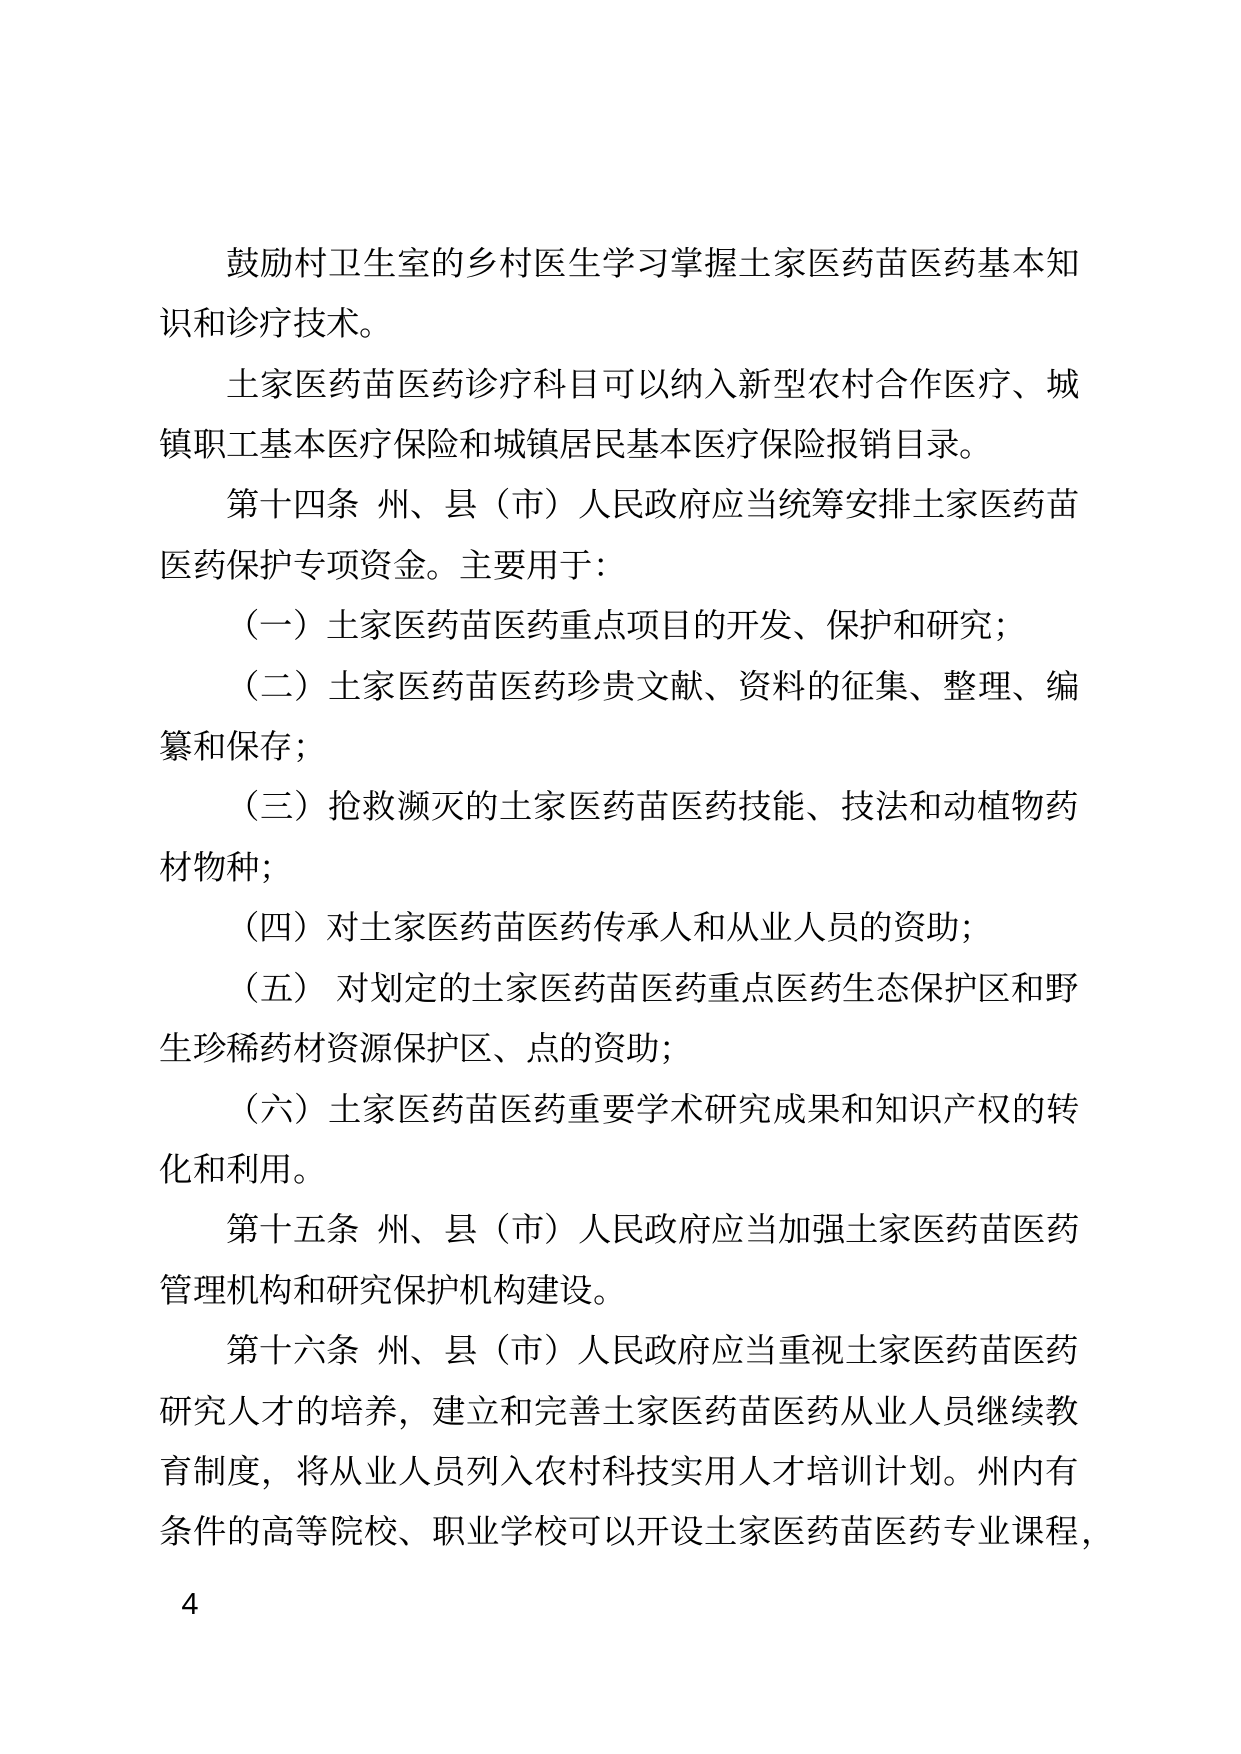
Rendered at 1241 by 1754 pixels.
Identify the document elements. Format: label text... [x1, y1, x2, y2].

text 第十五条 州、县（市）人民政府应当加强土家医药苗医药管理机构和研究保护机构建设。 [159, 1191, 1081, 1312]
text 鼓励村卫生室的乡村医生学习掌握土家医药苗医药基本知识和诊疗技术。 [159, 224, 1081, 345]
text （二）土家医药苗医药珍贵文献、资料的征集、整理、编纂和保存； [159, 647, 1081, 768]
text （五） 对划定的土家医药苗医药重点医药生态保护区和野生珍稀药材资源保护区、点的资助； [159, 949, 1081, 1070]
text （六）土家医药苗医药重要学术研究成果和知识产权的转化和利用。 [159, 1070, 1081, 1191]
text （一）土家医药苗医药重点项目的开发、保护和研究； [159, 587, 1081, 647]
text 土家医药苗医药诊疗科目可以纳入新型农村合作医疗、城镇职工基本医疗保险和城镇居民基本医疗保险报销目录。 [159, 345, 1081, 466]
text 第十四条 州、县（市）人民政府应当统筹安排土家医药苗医药保护专项资金。主要用于： [159, 466, 1081, 587]
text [159, 1312, 1081, 1553]
text （四）对土家医药苗医药传承人和从业人员的资助； [159, 889, 1081, 949]
text （三）抢救濒灭的土家医药苗医药技能、技法和动植物药材物种； [159, 768, 1081, 889]
